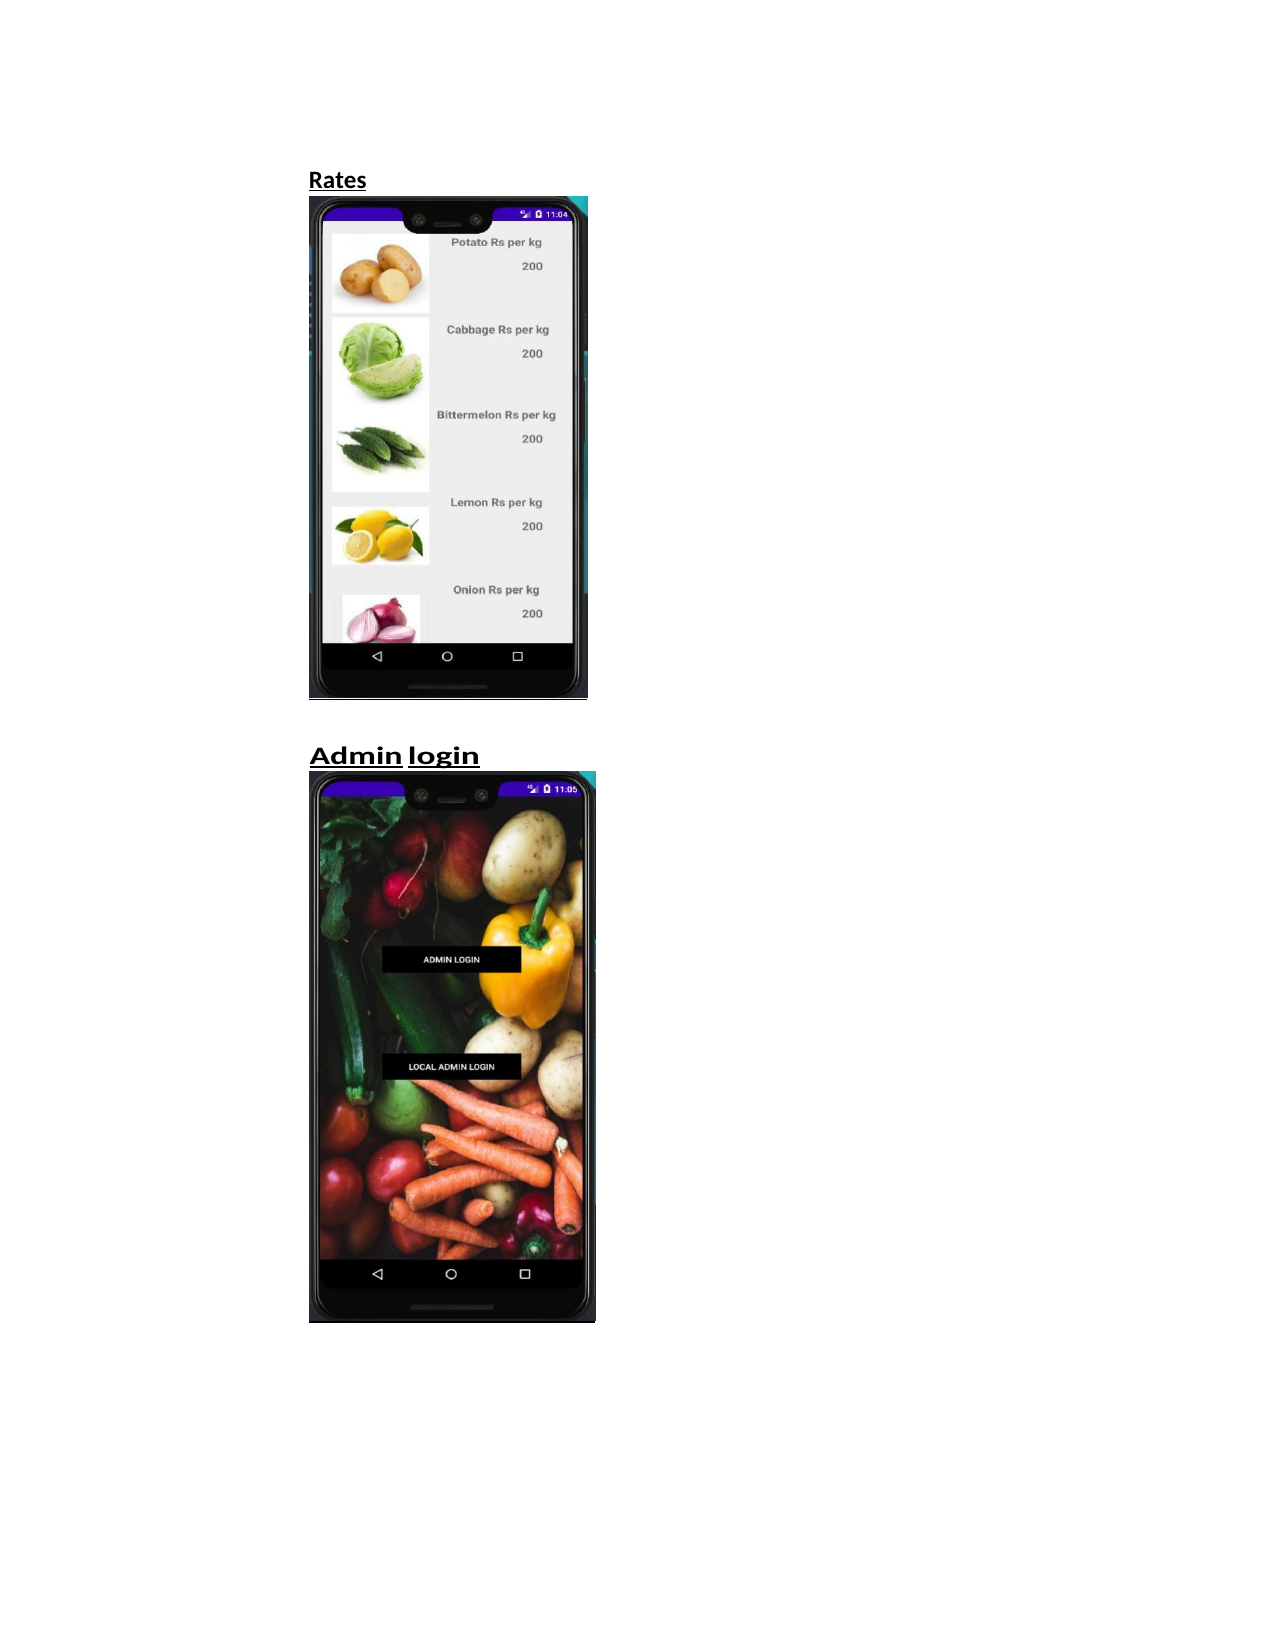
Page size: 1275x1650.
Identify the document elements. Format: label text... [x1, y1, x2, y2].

picture [309, 771, 596, 1321]
subtitle Rates [309, 164, 1113, 194]
picture [309, 196, 588, 698]
